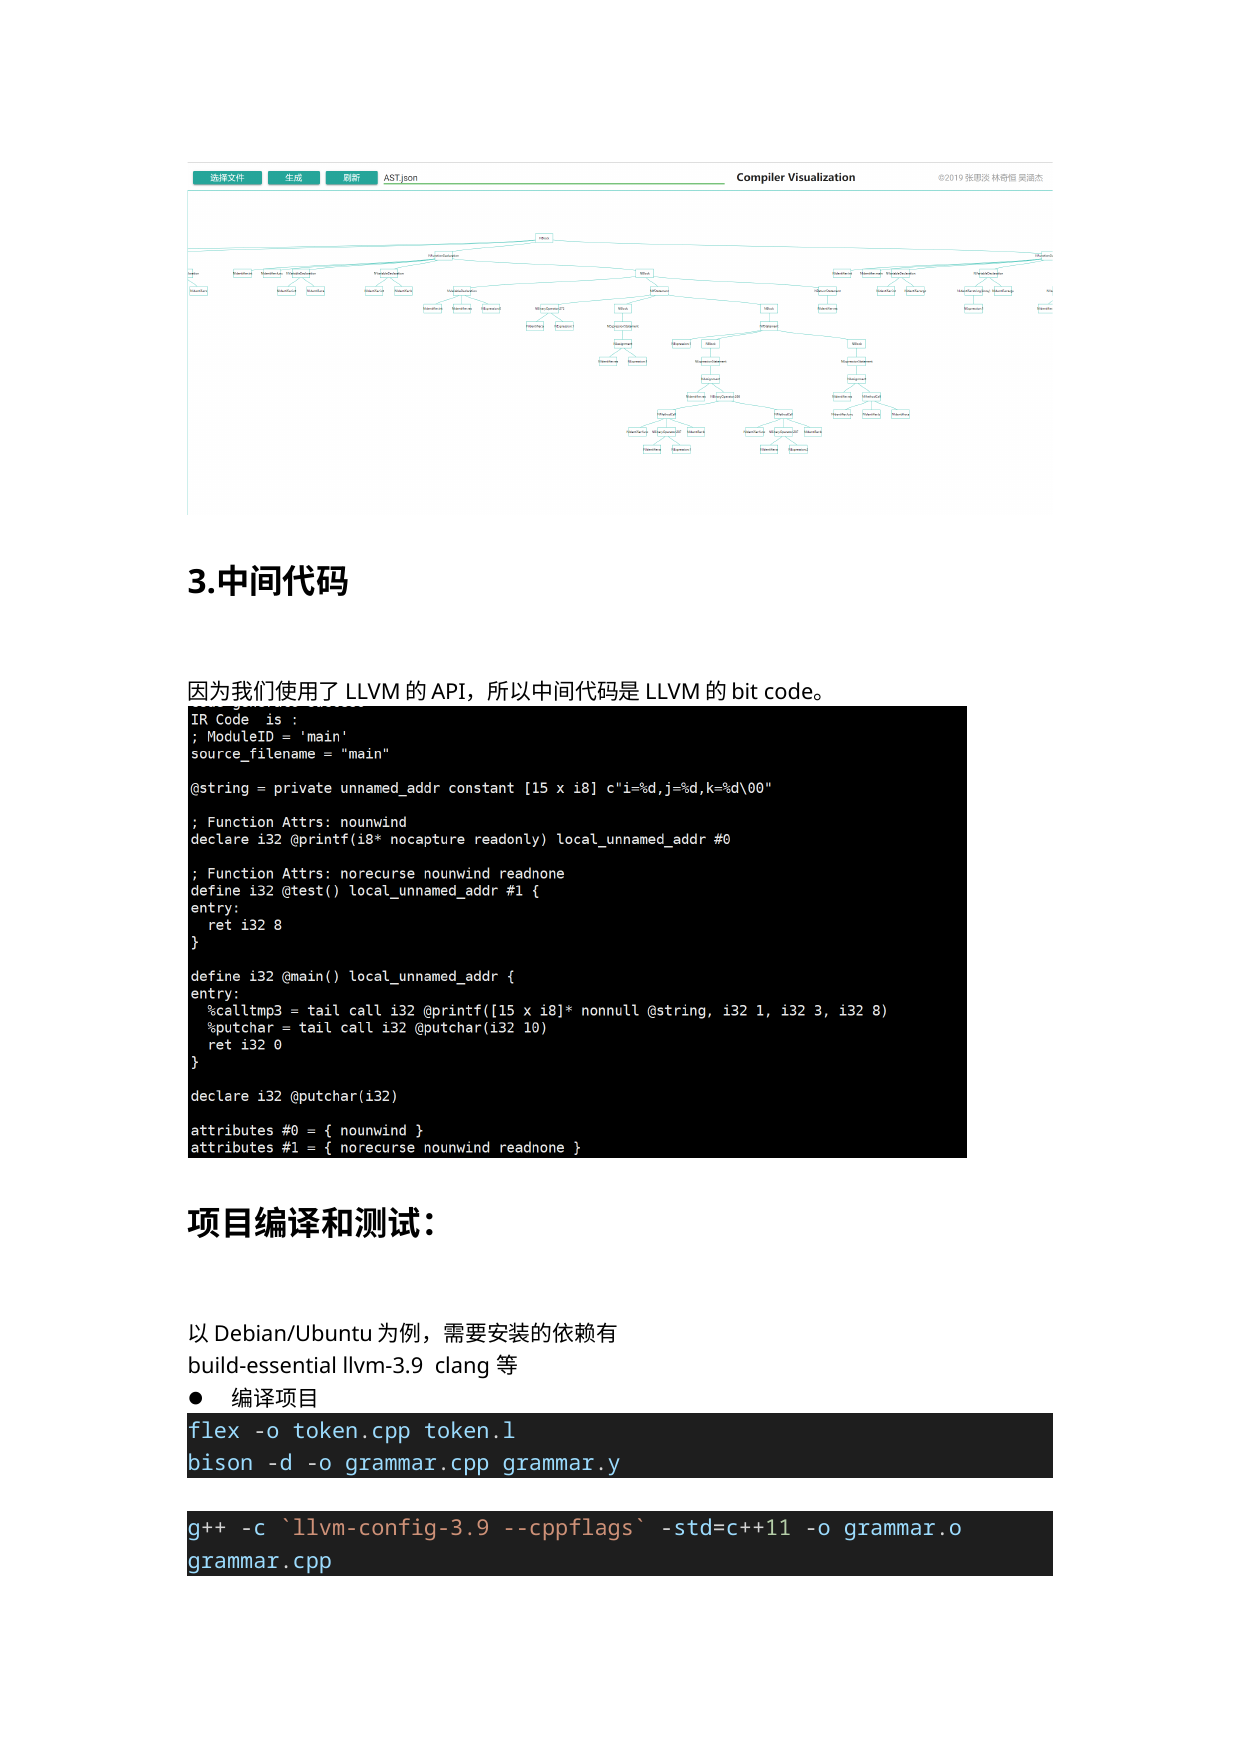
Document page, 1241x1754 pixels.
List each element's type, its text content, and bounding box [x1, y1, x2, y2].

text bison -d -o grammar.cpp grammar.y [187, 1446, 1053, 1478]
text 以Debian/Ubuntu为例，需要安装的依赖有 [187, 1316, 1053, 1348]
text 因为我们使用了LLVM的API，所以中间代码是LLVM的bit code。 [187, 674, 1053, 706]
subtitle 3.中间代码 [187, 547, 1053, 612]
text flex -o token.cpp token.l [187, 1413, 1053, 1446]
picture [187, 706, 967, 1158]
picture [187, 162, 1053, 515]
subtitle 项目编译和测试： [187, 1188, 1053, 1253]
text build-essential llvm-3.9 clang 等 [187, 1348, 1053, 1381]
list 编译项目 [187, 1381, 1053, 1413]
text g++ -c `llvm-config-3.9 --cppflags` -std=c++11 -o grammar.o grammar.cpp [187, 1511, 1053, 1576]
